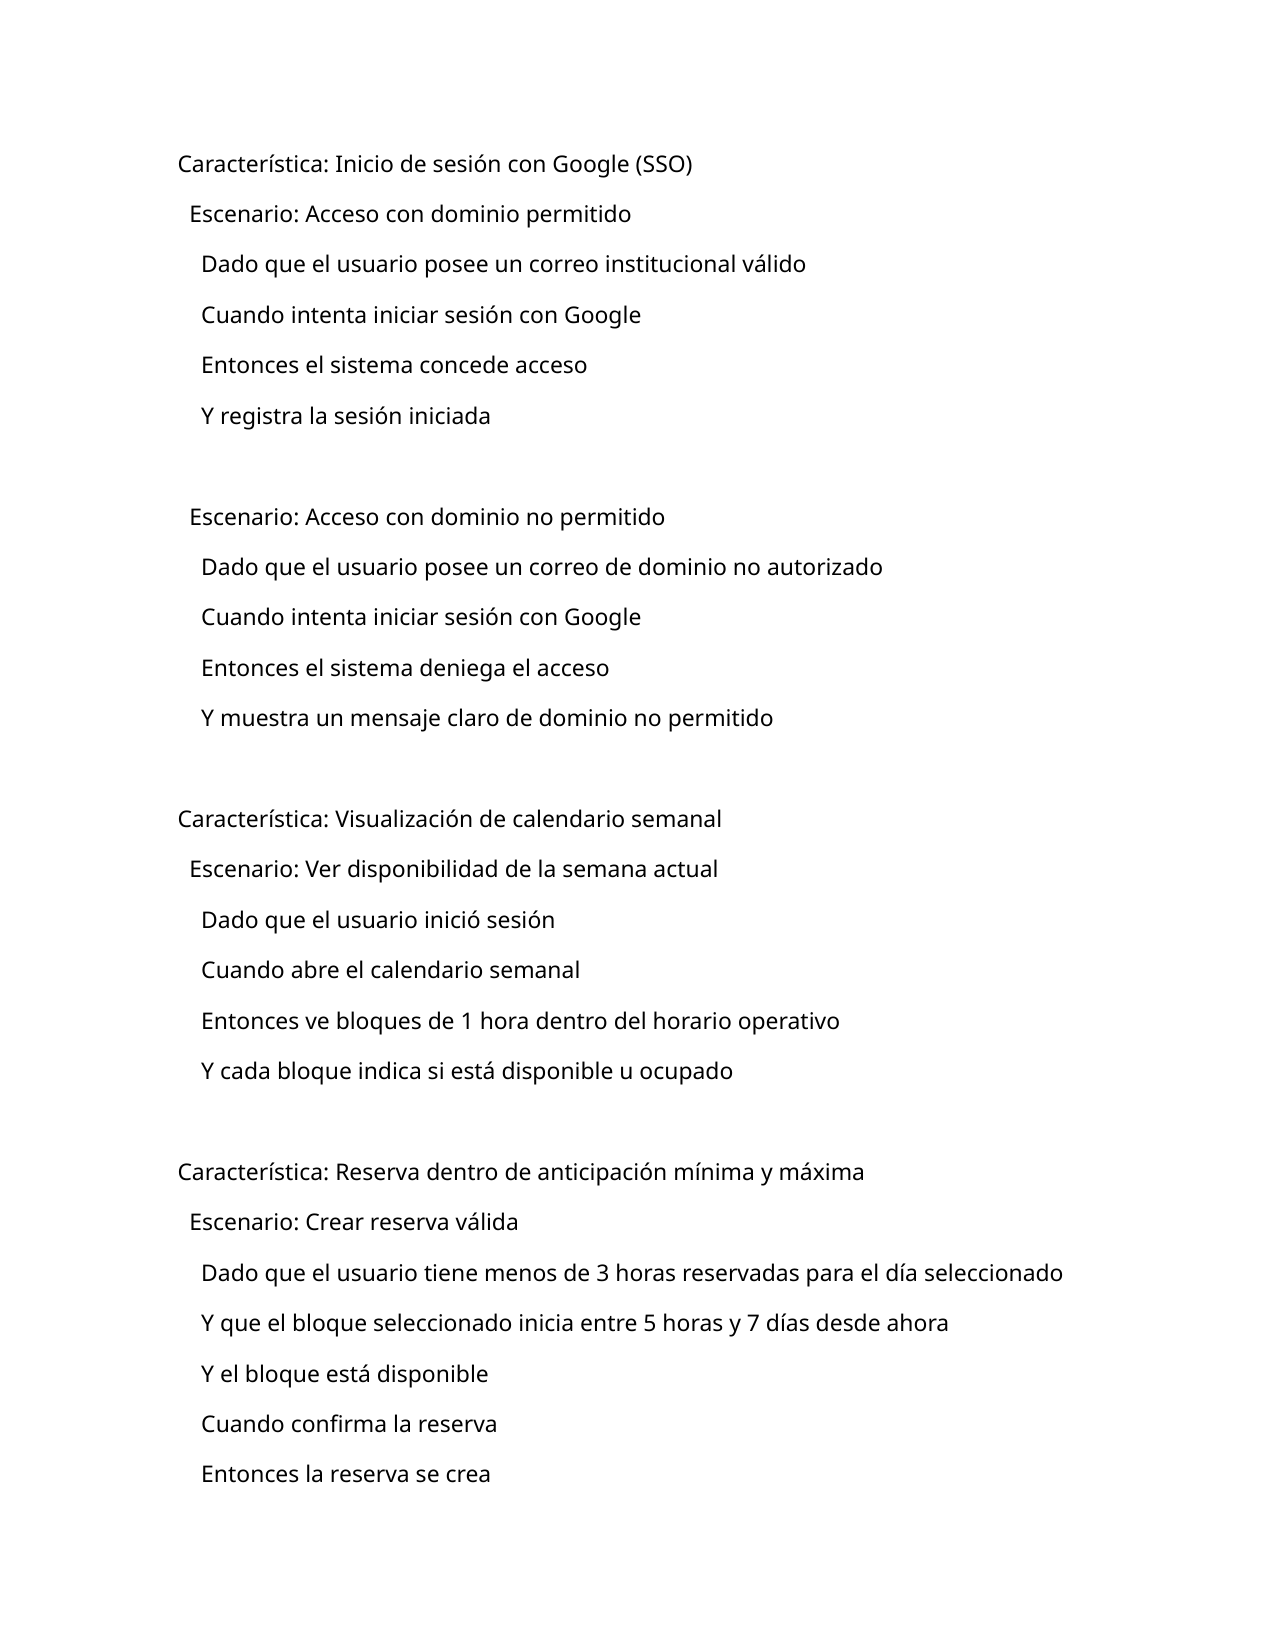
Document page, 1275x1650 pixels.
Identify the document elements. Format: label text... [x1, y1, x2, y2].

text Dado que el usuario posee un correo de dominio no autorizado [177, 551, 1098, 582]
text Cuando abre el calendario semanal [177, 954, 1098, 986]
text Cuando confirma la reserva [177, 1408, 1098, 1439]
text Dado que el usuario inició sesión [177, 904, 1098, 935]
text Escenario: Crear reserva válida [177, 1206, 1098, 1238]
text Y que el bloque seleccionado inicia entre 5 horas y 7 días desde ahora [177, 1307, 1098, 1338]
text Cuando intenta iniciar sesión con Google [177, 299, 1098, 330]
text Dado que el usuario tiene menos de 3 horas reservadas para el día seleccionado [177, 1257, 1098, 1288]
text Cuando intenta iniciar sesión con Google [177, 601, 1098, 633]
text Escenario: Acceso con dominio no permitido [177, 501, 1098, 532]
text Y el bloque está disponible [177, 1358, 1098, 1389]
text Y registra la sesión iniciada [177, 400, 1098, 431]
text Entonces la reserva se crea [177, 1458, 1098, 1490]
text Y muestra un mensaje claro de dominio no permitido [177, 702, 1098, 733]
text Escenario: Ver disponibilidad de la semana actual [177, 853, 1098, 885]
text Escenario: Acceso con dominio permitido [177, 198, 1098, 229]
text Característica: Visualización de calendario semanal [177, 803, 1098, 834]
text Entonces ve bloques de 1 hora dentro del horario operativo [177, 1005, 1098, 1036]
text Y cada bloque indica si está disponible u ocupado [177, 1055, 1098, 1086]
text Característica: Reserva dentro de anticipación mínima y máxima [177, 1156, 1098, 1187]
text Entonces el sistema deniega el acceso [177, 652, 1098, 683]
text Entonces el sistema concede acceso [177, 349, 1098, 381]
text Dado que el usuario posee un correo institucional válido [177, 248, 1098, 280]
text Característica: Inicio de sesión con Google (SSO) [177, 148, 1098, 179]
